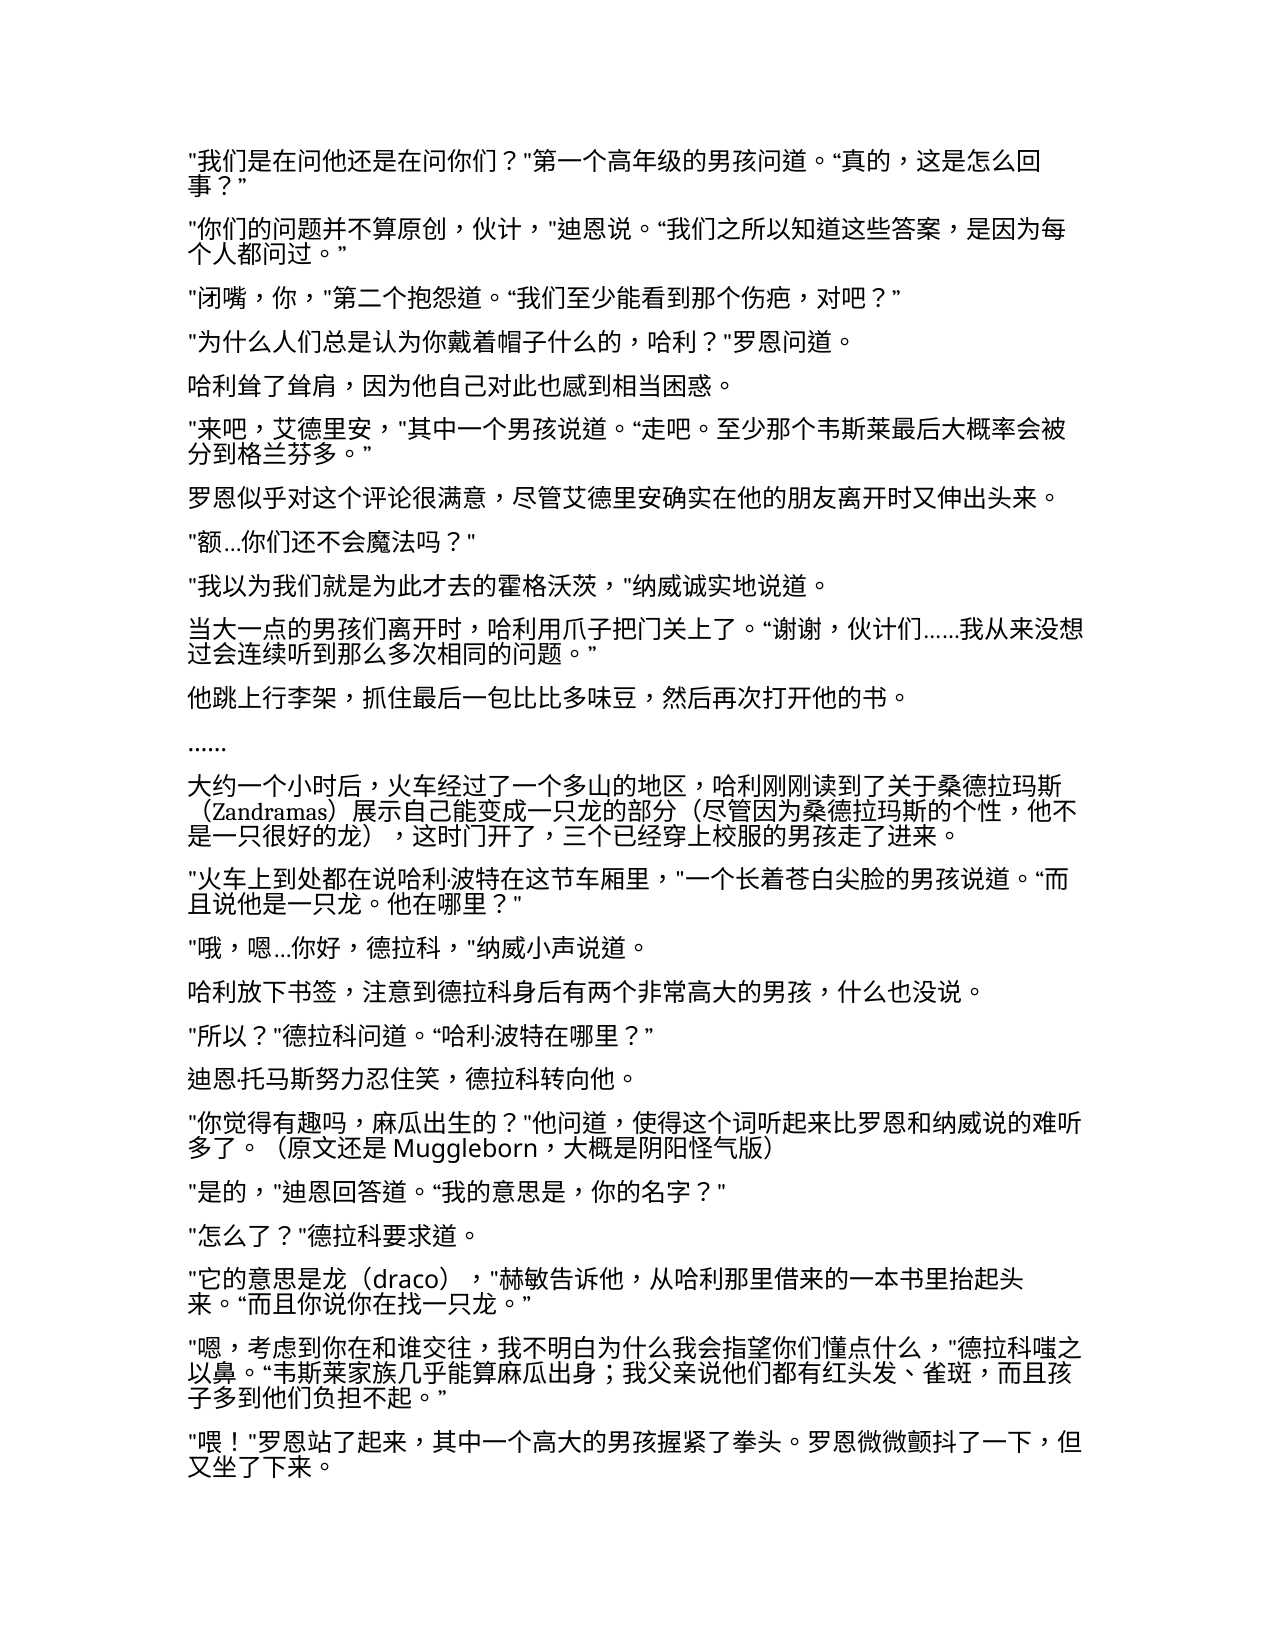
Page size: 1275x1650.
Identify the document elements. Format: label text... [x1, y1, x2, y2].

list "它的意思是龙（draco），"赫敏告诉他，从哈利那里借来的一本书里抬起头来。“而且你说你在找一只龙。” [187, 1269, 1087, 1319]
list 他跳上行李架，抓住最后一包比比多味豆，然后再次打开他的书。 [187, 687, 1087, 712]
list "额…你们还不会魔法吗？" [187, 531, 1087, 556]
list 哈利耸了耸肩，因为他自己对此也感到相当困惑。 [187, 375, 1087, 400]
list "为什么人们总是认为你戴着帽子什么的，哈利？"罗恩问道。 [187, 331, 1087, 356]
list 罗恩似乎对这个评论很满意，尽管艾德里安确实在他的朋友离开时又伸出头来。 [187, 487, 1087, 512]
list 当大一点的男孩们离开时，哈利用爪子把门关上了。“谢谢，伙计们……我从来没想过会连续听到那么多次相同的问题。” [187, 619, 1087, 669]
list "我们是在问他还是在问你们？"第一个高年级的男孩问道。“真的，这是怎么回事？” [187, 150, 1087, 200]
list "闭嘴，你，"第二个抱怨道。“我们至少能看到那个伤疤，对吧？” [187, 287, 1087, 312]
list "来吧，艾德里安，"其中一个男孩说道。“走吧。至少那个韦斯莱最后大概率会被分到格兰芬多。” [187, 419, 1087, 469]
list …… [187, 731, 1087, 756]
list 迪恩·托马斯努力忍住笑，德拉科转向他。 [187, 1069, 1087, 1094]
list "哦，嗯…你好，德拉科，"纳威小声说道。 [187, 937, 1087, 962]
list 大约一个小时后，火车经过了一个多山的地区，哈利刚刚读到了关于桑德拉玛斯（Zandramas）展示自己能变成一只龙的部分（尽管因为桑德拉玛斯的个性，他不是一只很好的龙），这时门开了，三个已经穿上校服的男孩走了进来。 [187, 775, 1087, 850]
list "我以为我们就是为此才去的霍格沃茨，"纳威诚实地说道。 [187, 575, 1087, 600]
list "你觉得有趣吗，麻瓜出生的？"他问道，使得这个词听起来比罗恩和纳威说的难听多了。（原文还是Muggleborn，大概是阴阳怪气版） [187, 1112, 1087, 1162]
list "怎么了？"德拉科要求道。 [187, 1225, 1087, 1250]
list "嗯，考虑到你在和谁交往，我不明白为什么我会指望你们懂点什么，"德拉科嗤之以鼻。“韦斯莱家族几乎能算麻瓜出身；我父亲说他们都有红头发、雀斑，而且孩子多到他们负担不起。” [187, 1337, 1087, 1412]
list "喂！"罗恩站了起来，其中一个高大的男孩握紧了拳头。罗恩微微颤抖了一下，但又坐了下来。 [187, 1431, 1087, 1481]
list 哈利放下书签，注意到德拉科身后有两个非常高大的男孩，什么也没说。 [187, 981, 1087, 1006]
list "火车上到处都在说哈利·波特在这节车厢里，"一个长着苍白尖脸的男孩说道。“而且说他是一只龙。他在哪里？" [187, 869, 1087, 919]
list "所以？"德拉科问道。“哈利·波特在哪里？” [187, 1025, 1087, 1050]
list "是的，"迪恩回答道。“我的意思是，你的名字？" [187, 1181, 1087, 1206]
list "你们的问题并不算原创，伙计，"迪恩说。“我们之所以知道这些答案，是因为每个人都问过。” [187, 219, 1087, 269]
